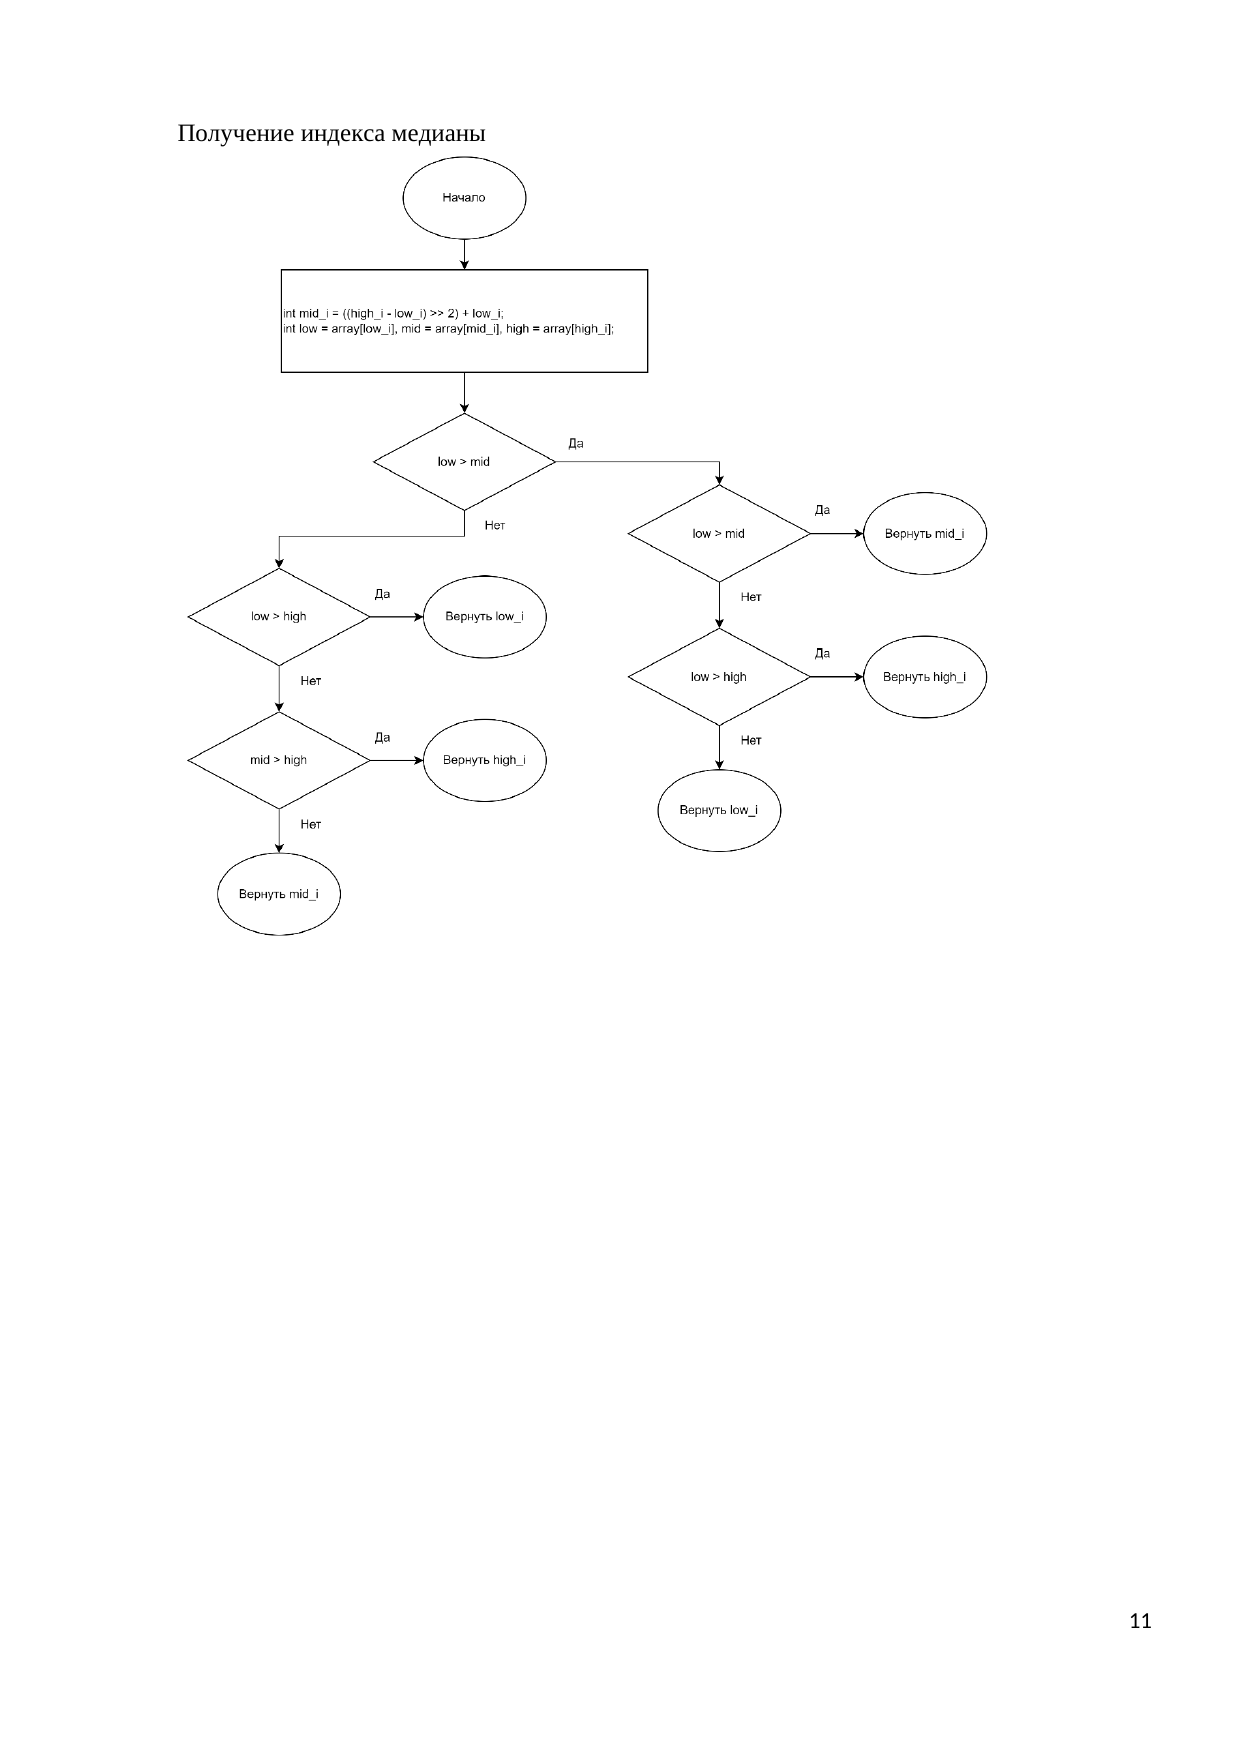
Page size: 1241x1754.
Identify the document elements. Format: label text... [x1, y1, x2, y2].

picture [177, 146, 998, 946]
text Получение индекса медианы [177, 118, 1152, 147]
